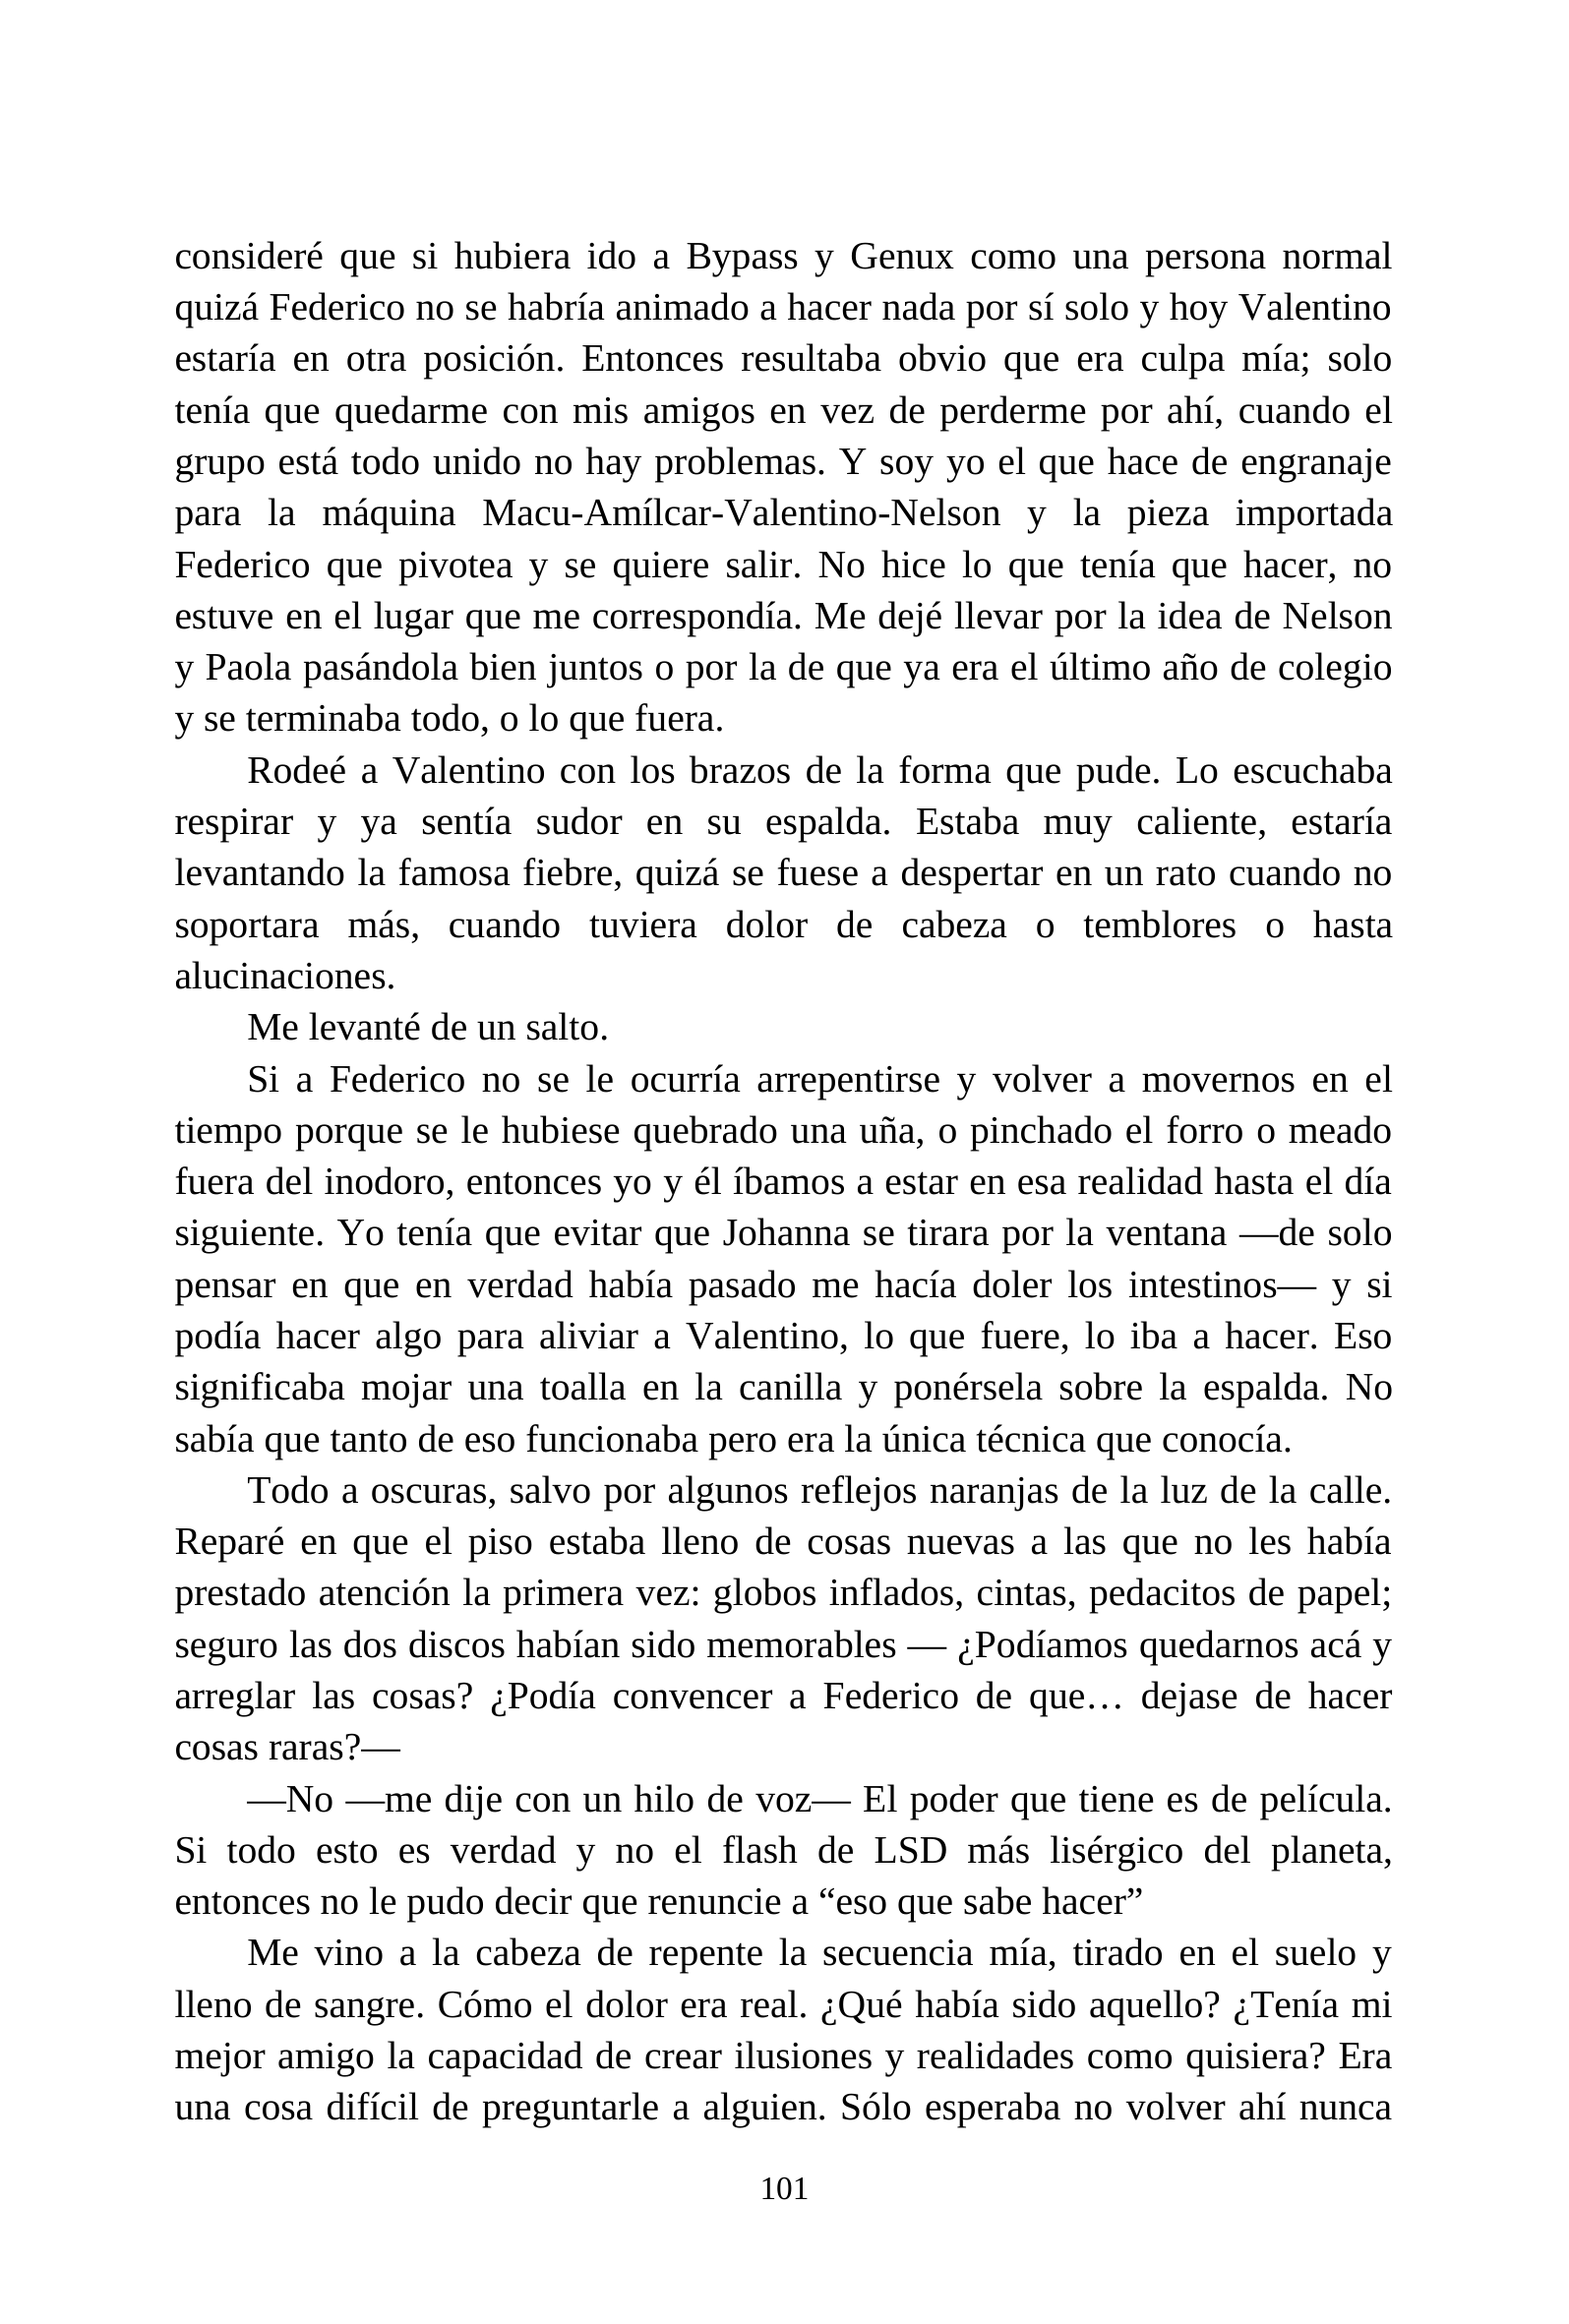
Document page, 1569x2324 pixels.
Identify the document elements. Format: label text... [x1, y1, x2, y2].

text —No —me dije con un hilo de voz— El poder que tiene es de película. Si todo esto es verdad y no el flash de LSD más lisérgico del planeta, entonces no le pudo decir que renuncie a “eso que sabe hacer” [174, 1775, 1394, 1923]
text Si a Federico no se le ocurría arrepentirse y volver a movernos en el tiempo porque se le hubiese quebrado una uña, o pinchado el forro o meado fuera del inodoro, entonces yo y él íbamos a estar en esa realidad hasta el día siguiente. Yo tenía que evitar que Johanna se tirara por la ventana —de solo pensar en que en verdad había pasado me hacía doler los intestinos— y si podía hacer algo para aliviar a Valentino, lo que fuere, lo iba a hacer. Eso significaba mojar una toalla en la canilla y ponérsela sobre la espalda. No sabía que tanto de eso funcionaba pero era la única técnica que conocía. [174, 1055, 1394, 1460]
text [174, 232, 1394, 740]
text Rodeé a Valentino con los brazos de la forma que pude. Lo escuchaba respirar y ya sentía sudor en su espalda. Estaba muy caliente, estaría levantando la famosa fiebre, quizá se fuese a despertar en un rato cuando no soportara más, cuando tuviera dolor de cabeza o temblores o hasta alucinaciones. [174, 746, 1394, 997]
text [174, 1930, 1394, 2128]
text Me levanté de un salto. [174, 1004, 1394, 1048]
text Todo a oscuras, salvo por algunos reflejos naranjas de la luz de la calle. Reparé en que el piso estaba lleno de cosas nuevas a las que no les había prestado atención la primera vez: globos inflados, cintas, pedacitos de papel; seguro las dos discos habían sido memorables — ¿Podíamos quedarnos acá y arreglar las cosas? ¿Podía convencer a Federico de que… dejase de hacer cosas raras?— [174, 1466, 1394, 1768]
